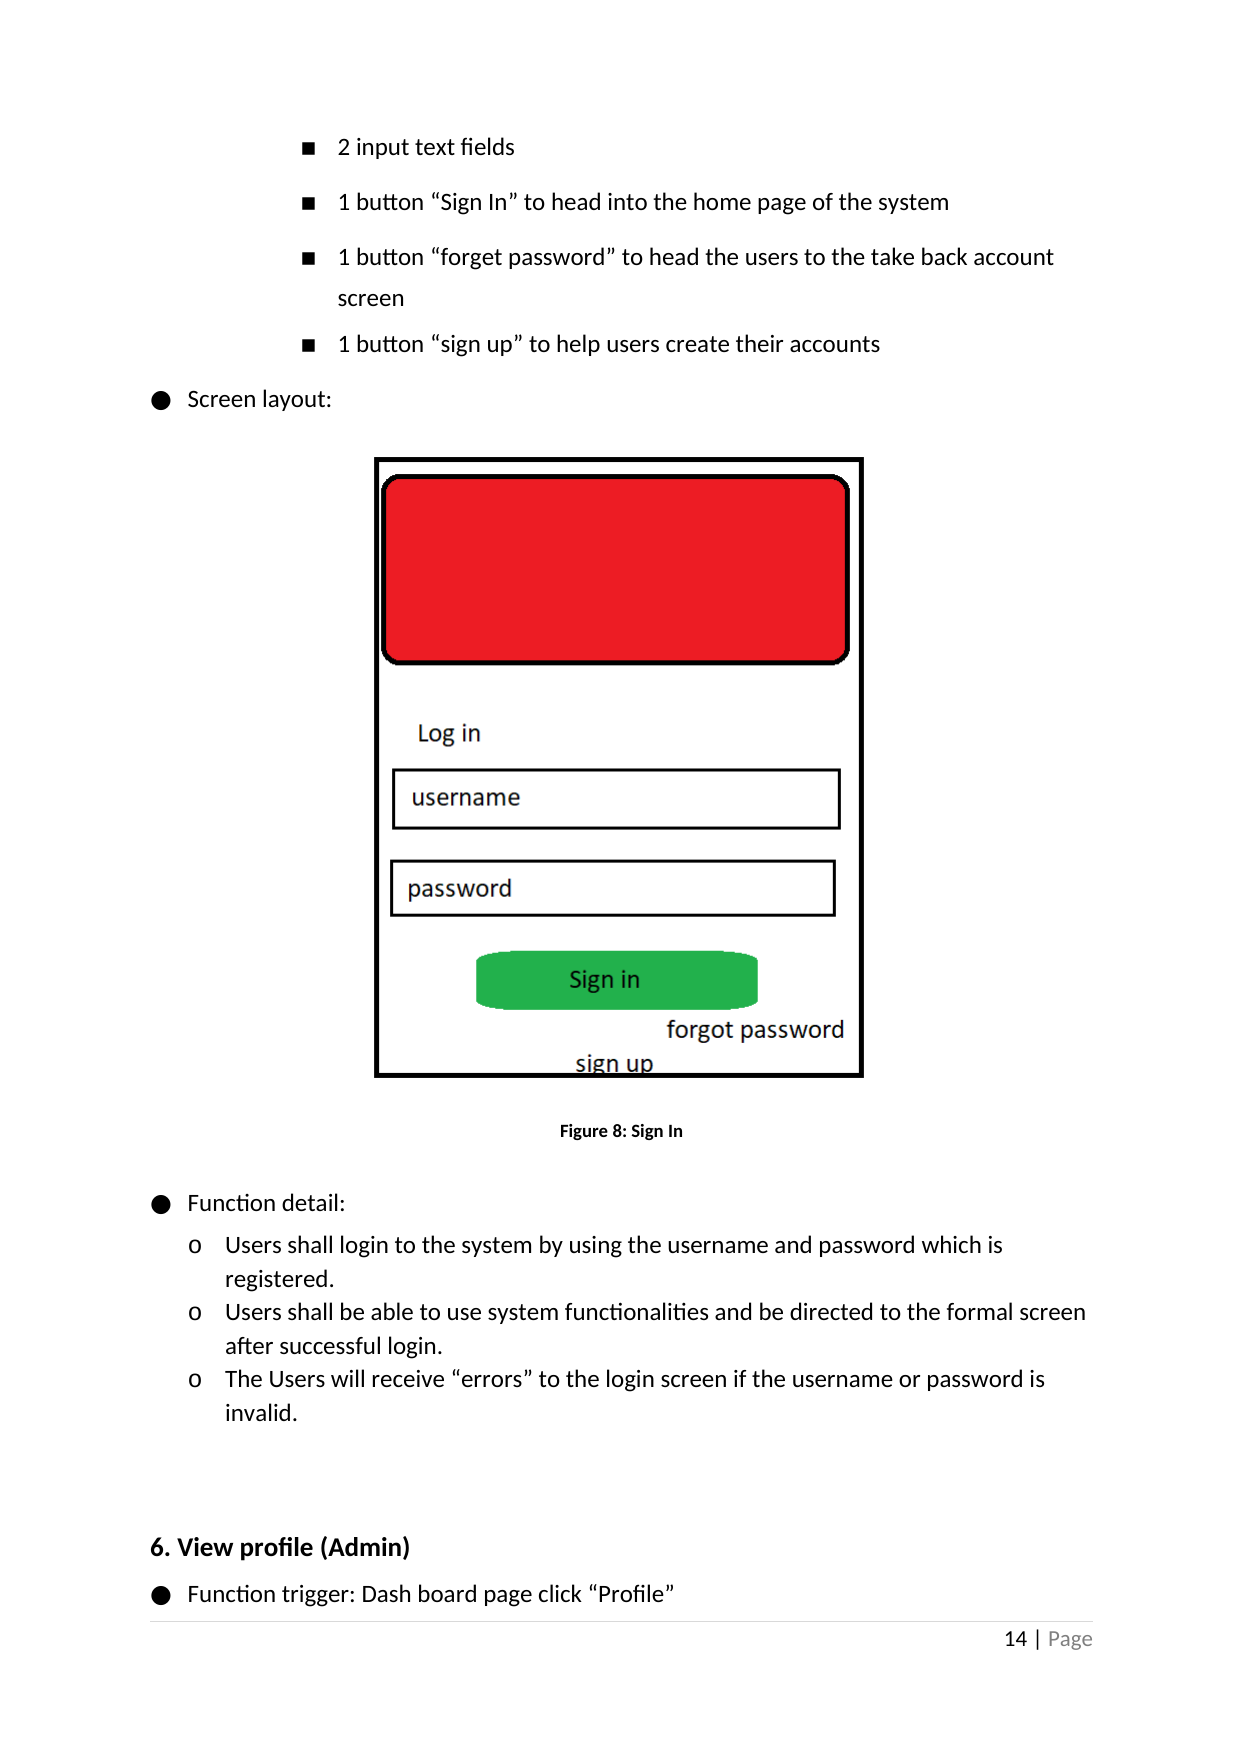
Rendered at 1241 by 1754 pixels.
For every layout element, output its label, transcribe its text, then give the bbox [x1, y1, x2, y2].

list Function detail: [150, 1174, 1093, 1225]
list 1 button “forget password” to head the users to the take back account screen [300, 228, 1093, 313]
picture [355, 442, 887, 1100]
list 1 button “Sign In” to head into the home page of the system [300, 173, 1093, 224]
text Figure 8: Sign In [150, 1119, 1093, 1142]
subtitle 6. View profile (Admin) [150, 1530, 1093, 1563]
list 1 button “sign up” to help users create their accounts [300, 315, 1093, 366]
list Function trigger: Dash board page click “Profile” [150, 1565, 1093, 1617]
list Users shall be able to use system functionalities and be directed to the formal screen after successful login. [187, 1296, 1093, 1361]
list Users shall login to the system by using the username and password which is registered. [187, 1229, 1093, 1294]
list 2 input text fields [300, 118, 1093, 169]
list Screen layout: [150, 370, 1093, 422]
list The Users will receive “errors” to the login screen if the username or password is invalid. [187, 1363, 1093, 1428]
